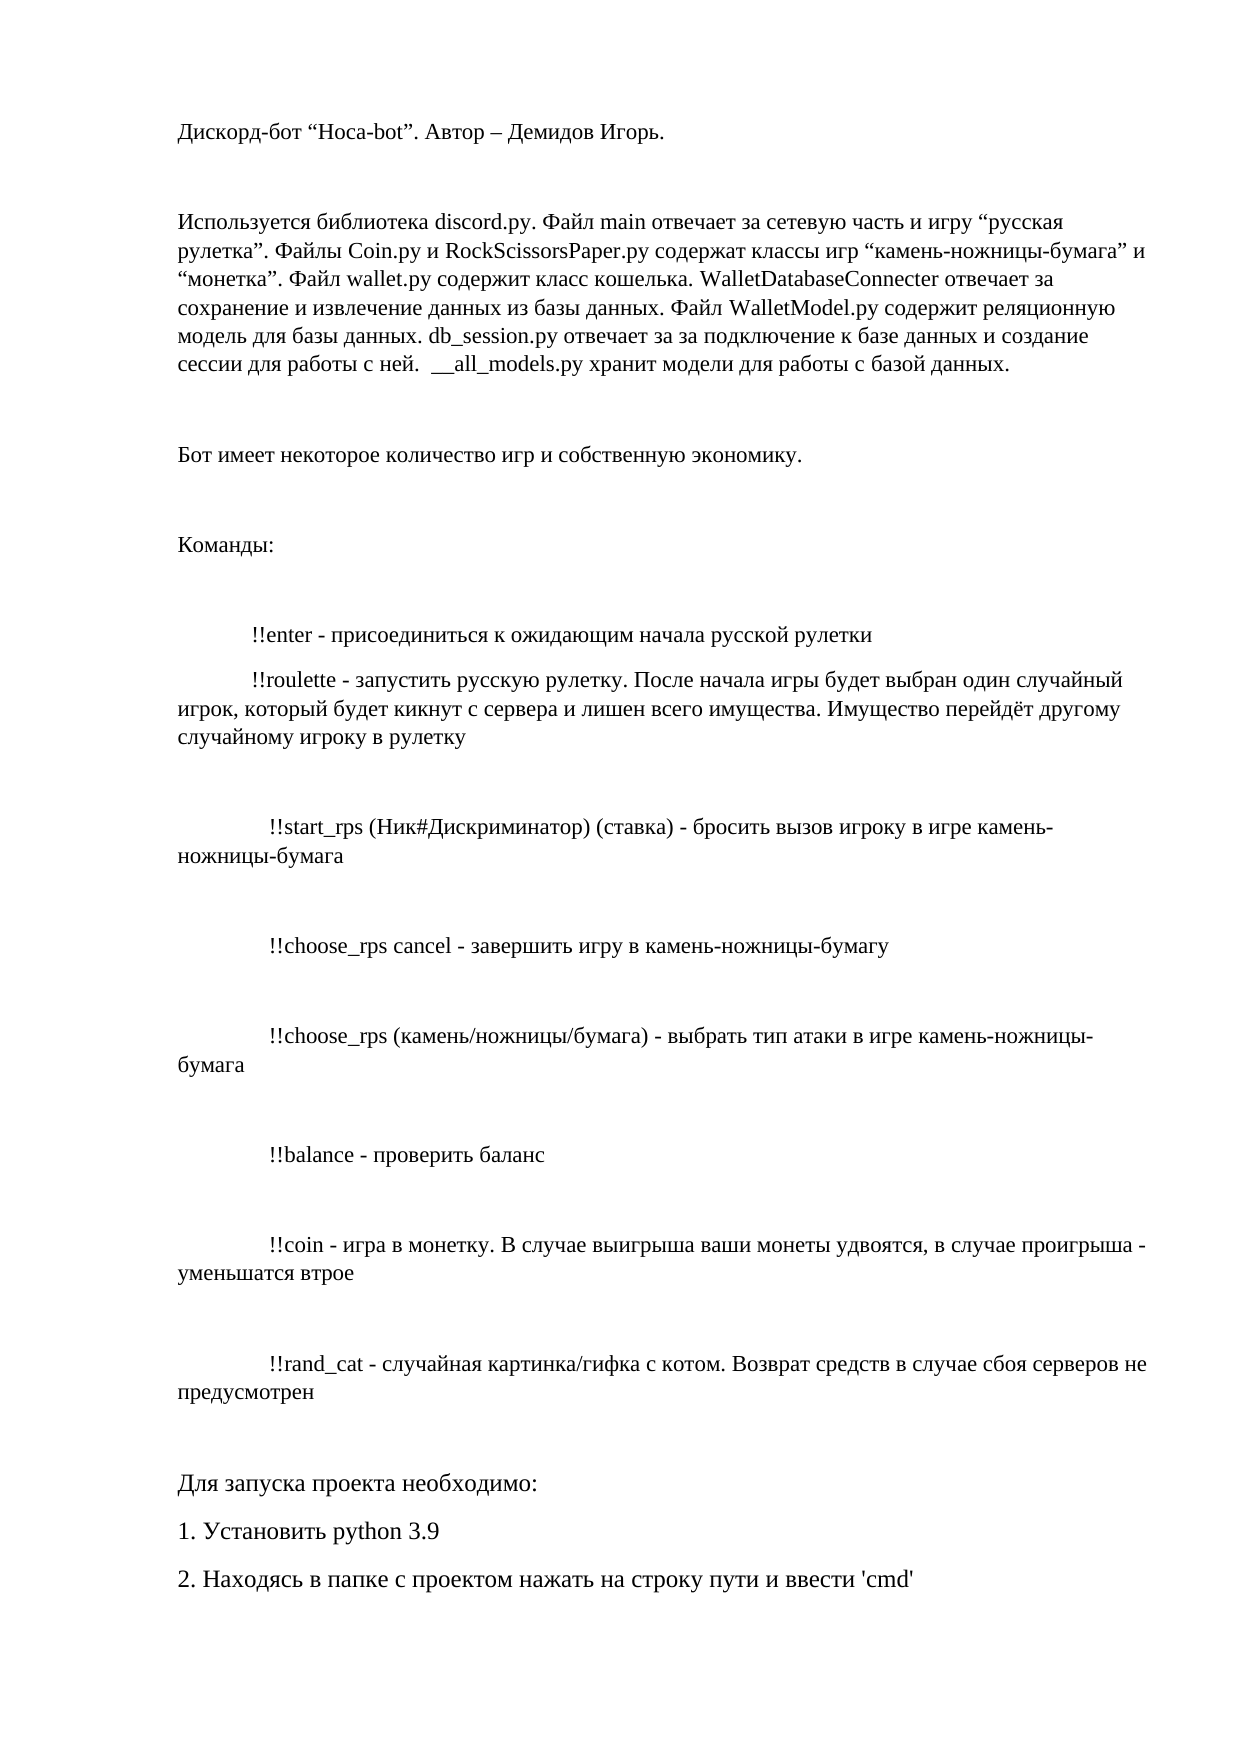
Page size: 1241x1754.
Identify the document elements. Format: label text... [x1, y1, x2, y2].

text Для запуска проекта необходимо: [177, 1468, 1152, 1497]
text !!rand_cat - случайная картинка/гифка с котом. Возврат средств в случае сбоя серверов не предусмотрен [177, 1350, 1152, 1404]
text !!balance - проверить баланс [177, 1141, 1152, 1167]
text Команды: [177, 531, 1152, 557]
text 2. Находясь в папке с проектом нажать на строку пути и ввести 'cmd' [177, 1564, 1152, 1592]
text 1. Установить python 3.9 [177, 1516, 1152, 1545]
text Дискорд-бот “Hoca-bot”. Автор – Демидов Игорь. [177, 118, 1152, 144]
text !!start_rps (Ник#Дискриминатор) (ставка) - бросить вызов игроку в игре камень-ножницы-бумага [177, 813, 1152, 868]
text !!enter - присоединиться к ожидающим начала русской рулетки [177, 621, 1152, 647]
text !!roulette - запустить русскую рулетку. После начала игры будет выбран один случайный игрок, который будет кикнут с сервера и лишен всего имущества. Имущество перейдёт другому случайному игроку в рулетку [177, 666, 1152, 749]
text Используется библиотека discord.py. Файл main отвечает за сетевую часть и игру “русская рулетка”. Файлы Coin.py и RockScissorsPaper.py содержат классы игр “камень-ножницы-бумага” и “монетка”. Файл wallet.py содержит класс кошелька. WalletDatabaseConnecter отвечает за сохранение и извлечение данных из базы данных. Файл WalletModel.py содержит реляционную модель для базы данных. db_session.py отвечает за за подключение к базе данных и создание сессии для работы с ней. __all_models.py хранит модели для работы с базой данных. [177, 208, 1152, 377]
text !!choose_rps cancel - завершить игру в камень-ножницы-бумагу [177, 932, 1152, 958]
text !!coin - игра в монетку. В случае выигрыша ваши монеты удвоятся, в случае проигрыша - уменьшатся втрое [177, 1231, 1152, 1286]
text !!choose_rps (камень/ножницы/бумага) - выбрать тип атаки в игре камень-ножницы-бумага [177, 1022, 1152, 1077]
text Бот имеет некоторое количество игр и собственную экономику. [177, 441, 1152, 467]
